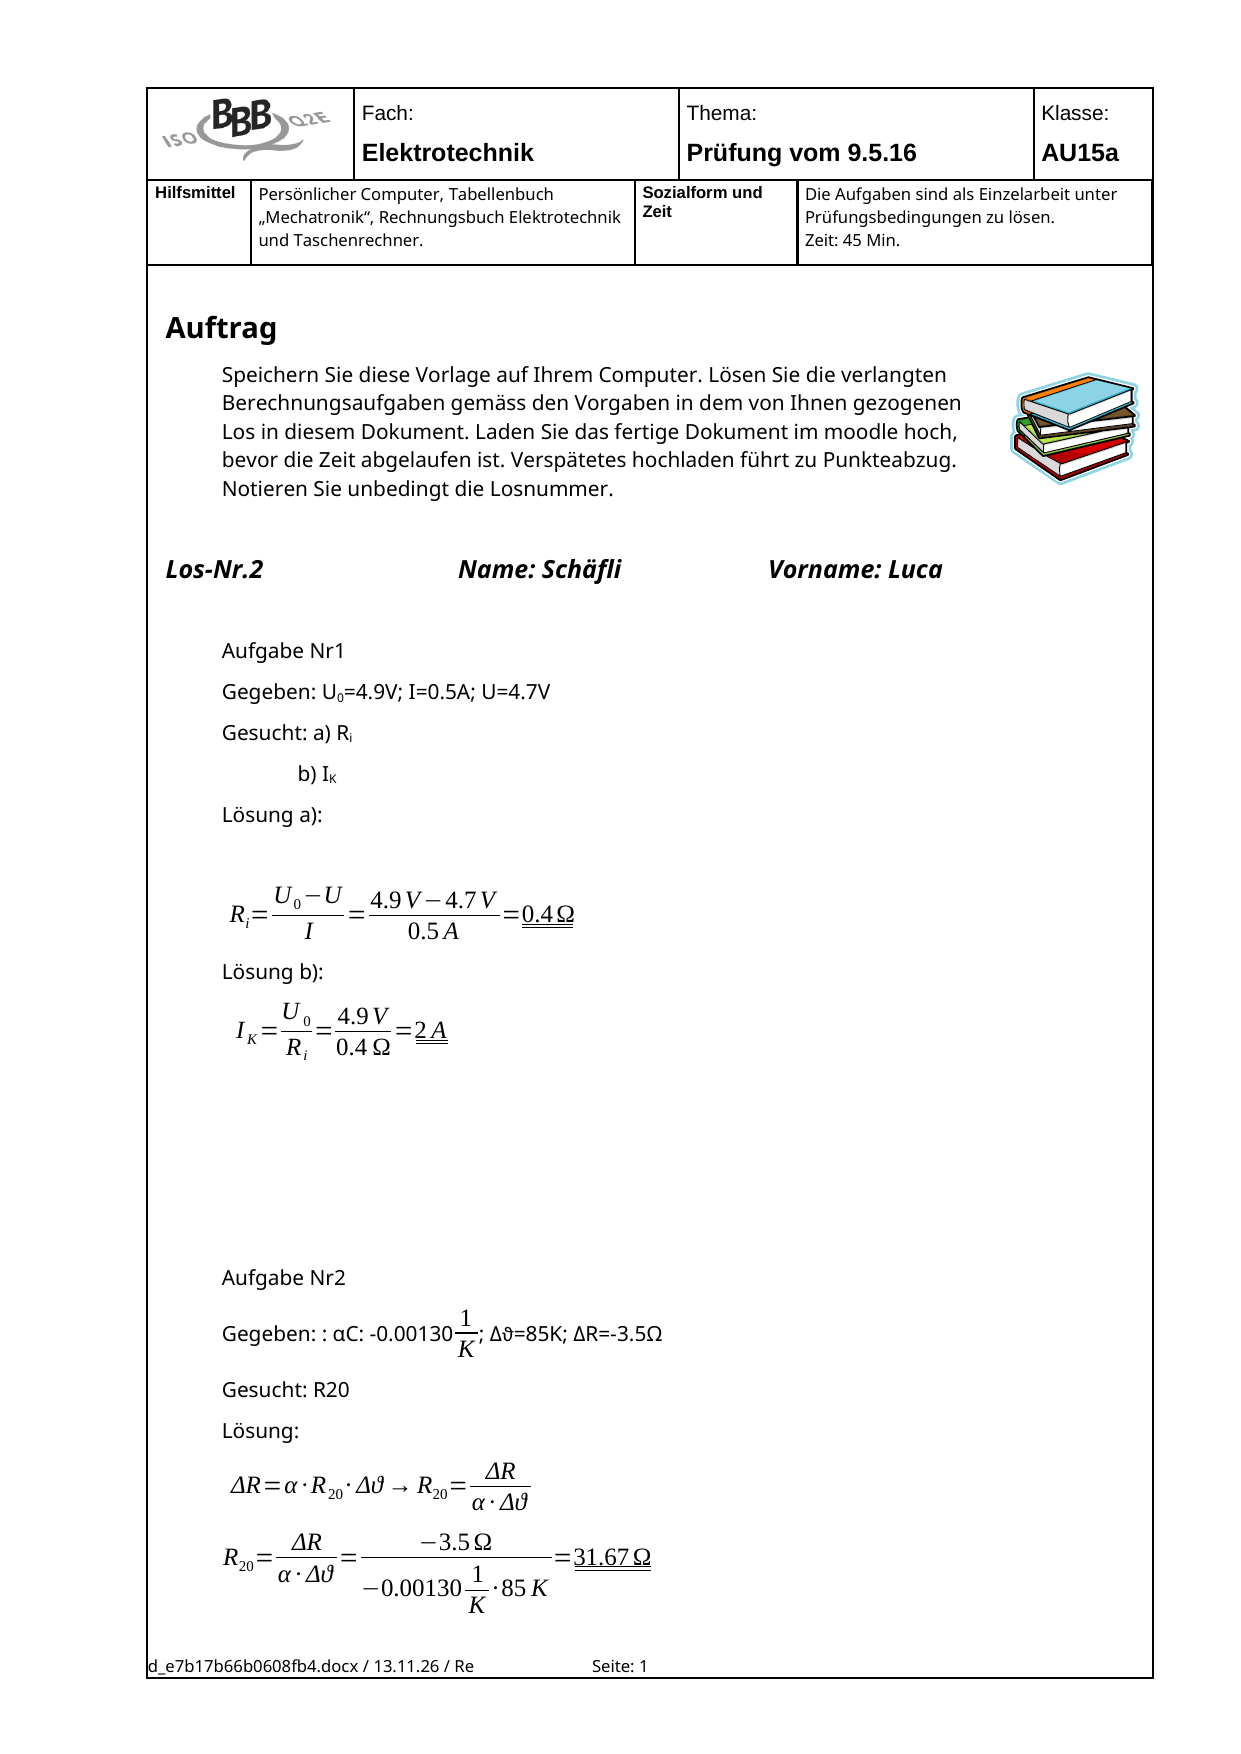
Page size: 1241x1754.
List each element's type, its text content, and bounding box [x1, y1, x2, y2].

text Gesucht: R20 [222, 1376, 1152, 1404]
text Aufgabe Nr2 [222, 1263, 1152, 1292]
text Lösung: [222, 1416, 1152, 1445]
text Lösung a): [222, 800, 1152, 828]
text b) IK [222, 759, 1152, 787]
subtitle Auftrag [165, 308, 1152, 347]
text Gegeben: : αC: -0.00130; Δϑ=85K; ΔR=-3.5Ω [222, 1304, 1152, 1363]
text Speichern Sie diese Vorlage auf Ihrem Computer. Lösen Sie die verlangten Berechnungsaufgaben gemäss den Vorgaben in dem von Ihnen gezogenen Los in diesem Dokument. Laden Sie das fertige Dokument im moodle hoch, bevor die Zeit abgelaufen ist. Verspätetes hochladen führt zu Punkteabzug. Notieren Sie unbedingt die Losnummer. [222, 360, 1152, 502]
text Lösung b): [222, 957, 1152, 986]
subtitle Los-Nr.2 Name: Schäfli Vorname: Luca [165, 552, 1152, 586]
text Gegeben: U0=4.9V; I=0.5A; U=4.7V [222, 677, 1152, 706]
text Aufgabe Nr1 [222, 636, 1152, 665]
text Gesucht: a) Ri [222, 718, 1152, 747]
